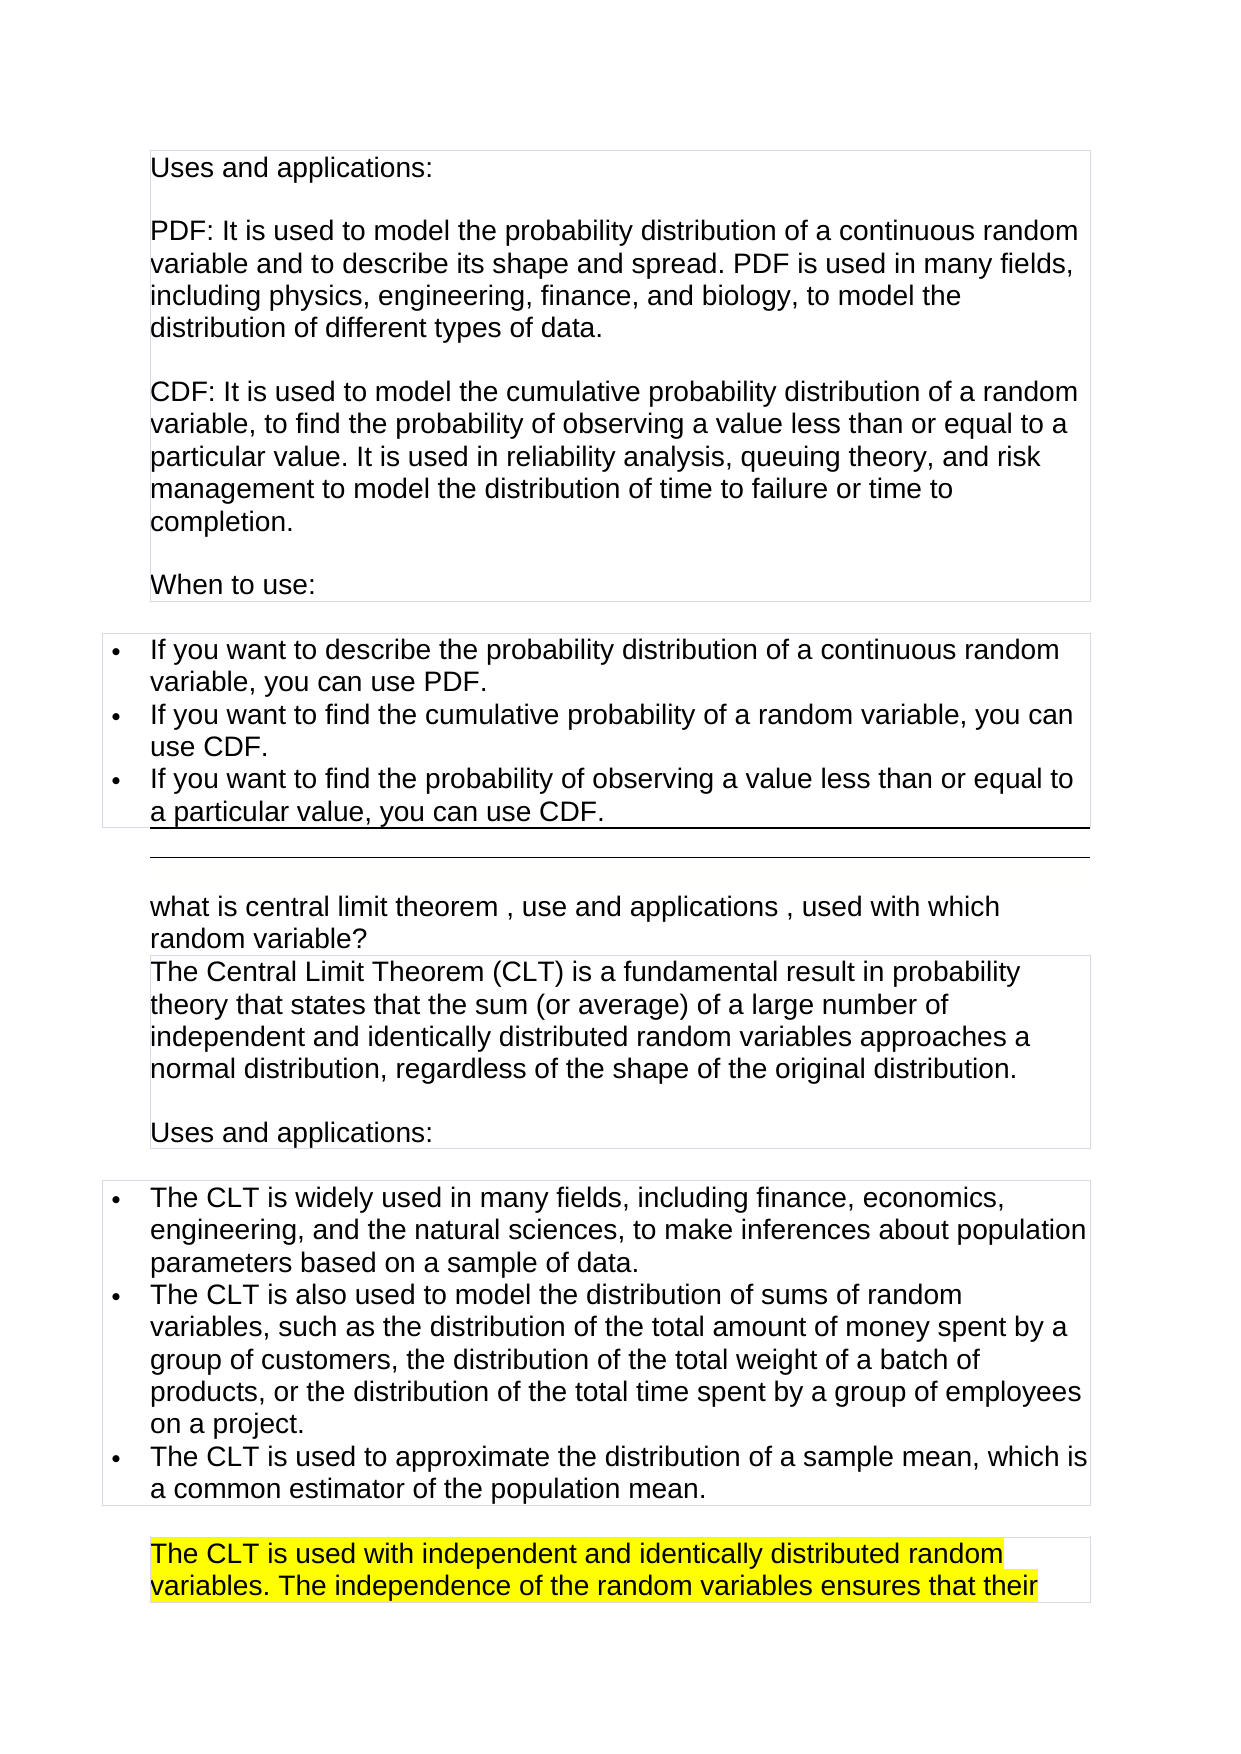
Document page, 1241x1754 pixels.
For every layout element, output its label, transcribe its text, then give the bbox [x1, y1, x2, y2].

text When to use: [151, 568, 1090, 601]
text Uses and applications: [151, 1116, 1090, 1148]
text PDF: It is used to model the probability distribution of a continuous random variable and to describe its shape and spread. PDF is used in many fields, including physics, engineering, finance, and biology, to model the distribution of different types of data. [151, 214, 1090, 344]
list If you want to find the cumulative probability of a random variable, you can use CDF. [103, 697, 1090, 762]
text what is central limit theorem , use and applications , used with which random variable? [150, 890, 1090, 955]
list If you want to describe the probability distribution of a continuous random variable, you can use PDF. [103, 634, 1090, 697]
list The CLT is also used to model the distribution of sums of random variables, such as the distribution of the total amount of money spent by a group of customers, the distribution of the total weight of a batch of products, or the distribution of the total time spent by a group of employees on a project. [103, 1277, 1090, 1439]
text CDF: It is used to model the cumulative probability distribution of a random variable, to find the probability of observing a value less than or equal to a particular value. It is used in reliability analysis, queuing theory, and risk management to model the distribution of time to failure or time to completion. [151, 374, 1090, 537]
text Uses and applications: [151, 151, 1090, 183]
text The Central Limit Theorem (CLT) is a fundamental result in probability theory that states that the sum (or average) of a large number of independent and identically distributed random variables approaches a normal distribution, regardless of the shape of the original distribution. [151, 956, 1090, 1085]
list The CLT is used to approximate the distribution of a sample mean, which is a common estimator of the population mean. [103, 1439, 1090, 1505]
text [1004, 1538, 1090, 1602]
list The CLT is widely used in many fields, including finance, economics, engineering, and the natural sciences, to make inferences about population parameters based on a sample of data. [103, 1181, 1090, 1277]
list If you want to find the probability of observing a value less than or equal to a particular value, you can use CDF. [103, 762, 1090, 827]
